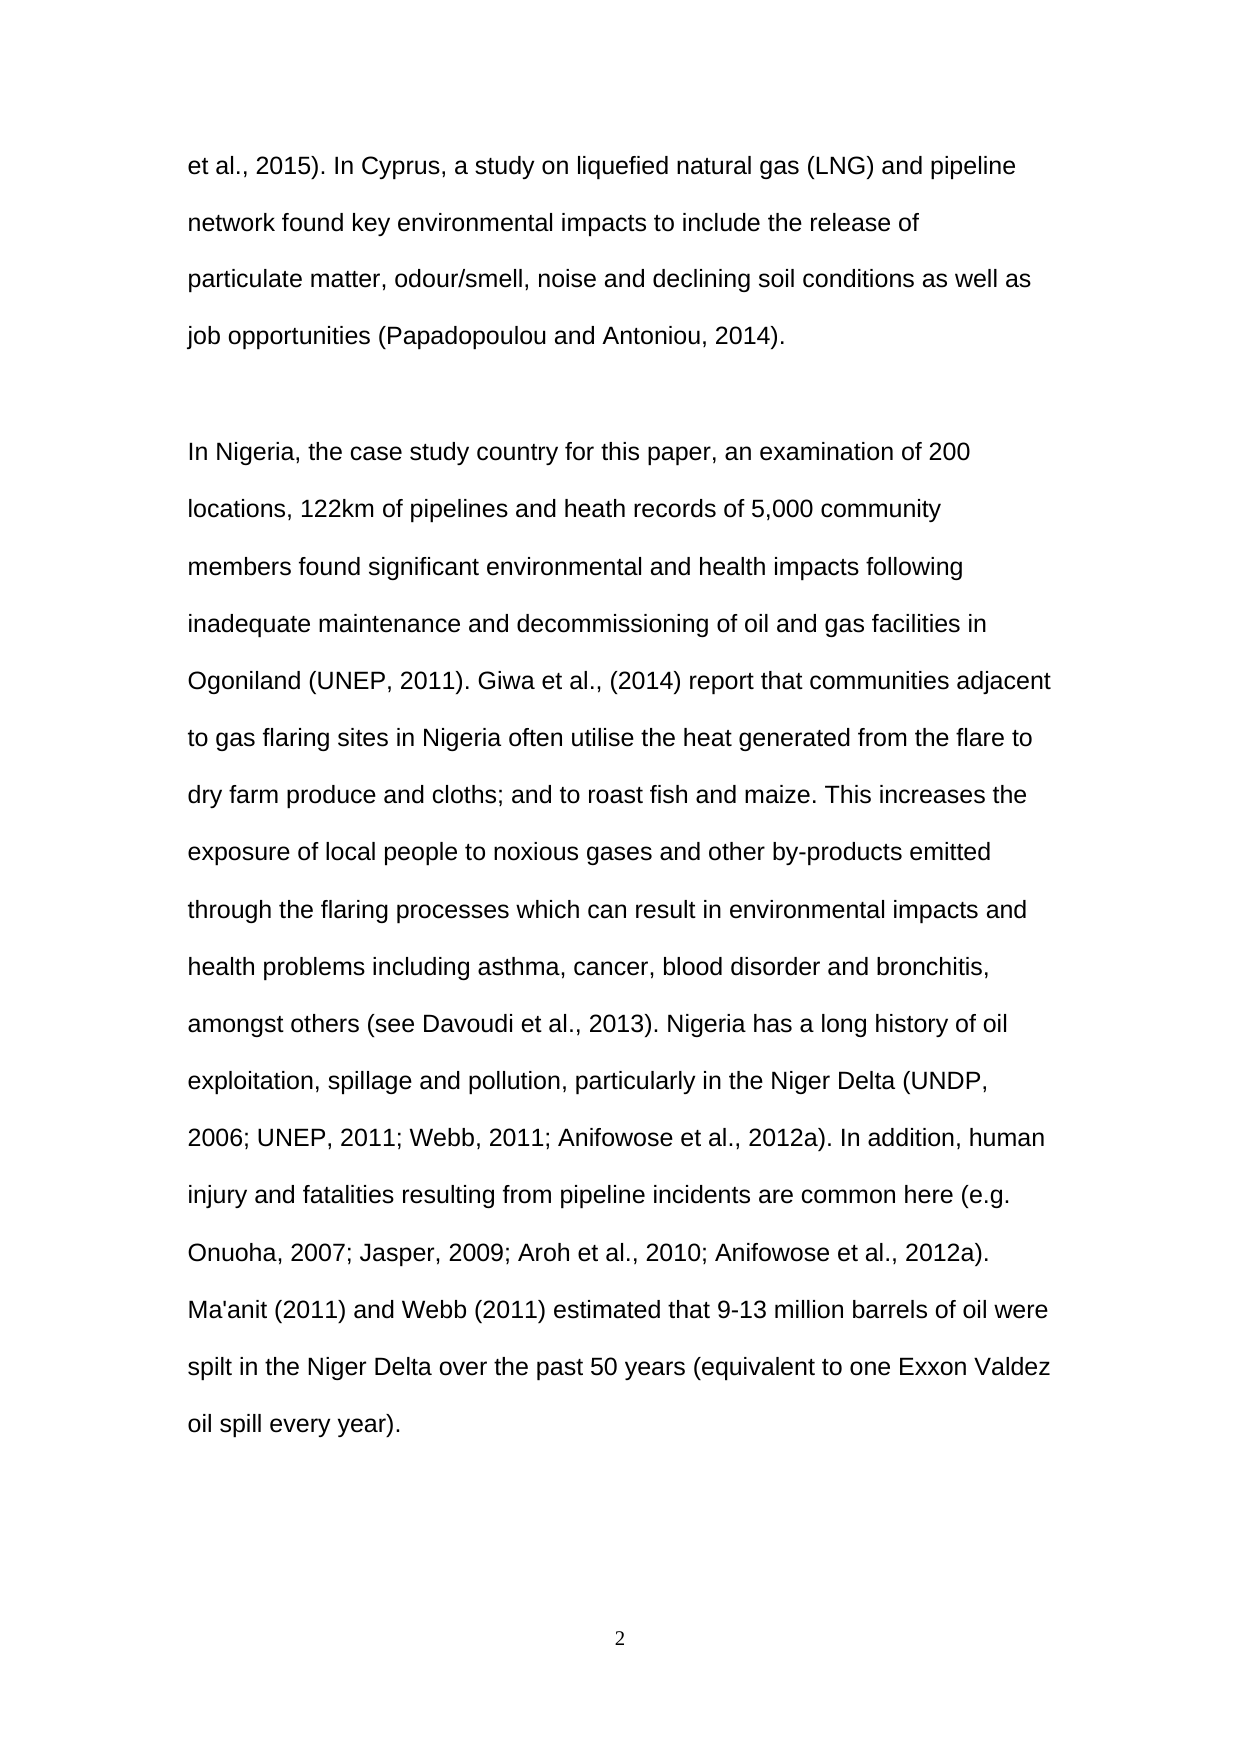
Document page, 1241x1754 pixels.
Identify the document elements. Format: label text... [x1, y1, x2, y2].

text In Nigeria, the case study country for this paper, an examination of 200 locations, 122km of pipelines and heath records of 5,000 community members found significant environmental and health impacts following inadequate maintenance and decommissioning of oil and gas facilities in Ogoniland (UNEP, 2011). Giwa et al., (2014) report that communities adjacent to gas flaring sites in Nigeria often utilise the heat generated from the flare to dry farm produce and cloths; and to roast fish and maize. This increases the exposure of local people to noxious gases and other by-products emitted through the flaring processes which can result in environmental impacts and health problems including asthma, cancer, blood disorder and bronchitis, amongst others (see Davoudi et al., 2013). Nigeria has a long history of oil exploitation, spillage and pollution, particularly in the Niger Delta (UNDP, 2006; UNEP, 2011; Webb, 2011; Anifowose et al., 2012a). In addition, human injury and fatalities resulting from pipeline incidents are common here (e.g. Onuoha, 2007; Jasper, 2009; Aroh et al., 2010; Anifowose et al., 2012a). Ma'anit (2011) and Webb (2011) estimated that 9-13 million barrels of oil were spilt in the Niger Delta over the past 50 years (equivalent to one Exxon Valdez oil spill every year). [187, 437, 1052, 1438]
text et al., 2015). In Cyprus, a study on liquefied natural gas (LNG) and pipeline network found key environmental impacts to include the release of particulate matter, odour/smell, noise and declining soil conditions as well as job opportunities (Papadopoulou and Antoniou, 2014). [187, 151, 1042, 350]
text 2 [150, 1626, 1089, 1650]
